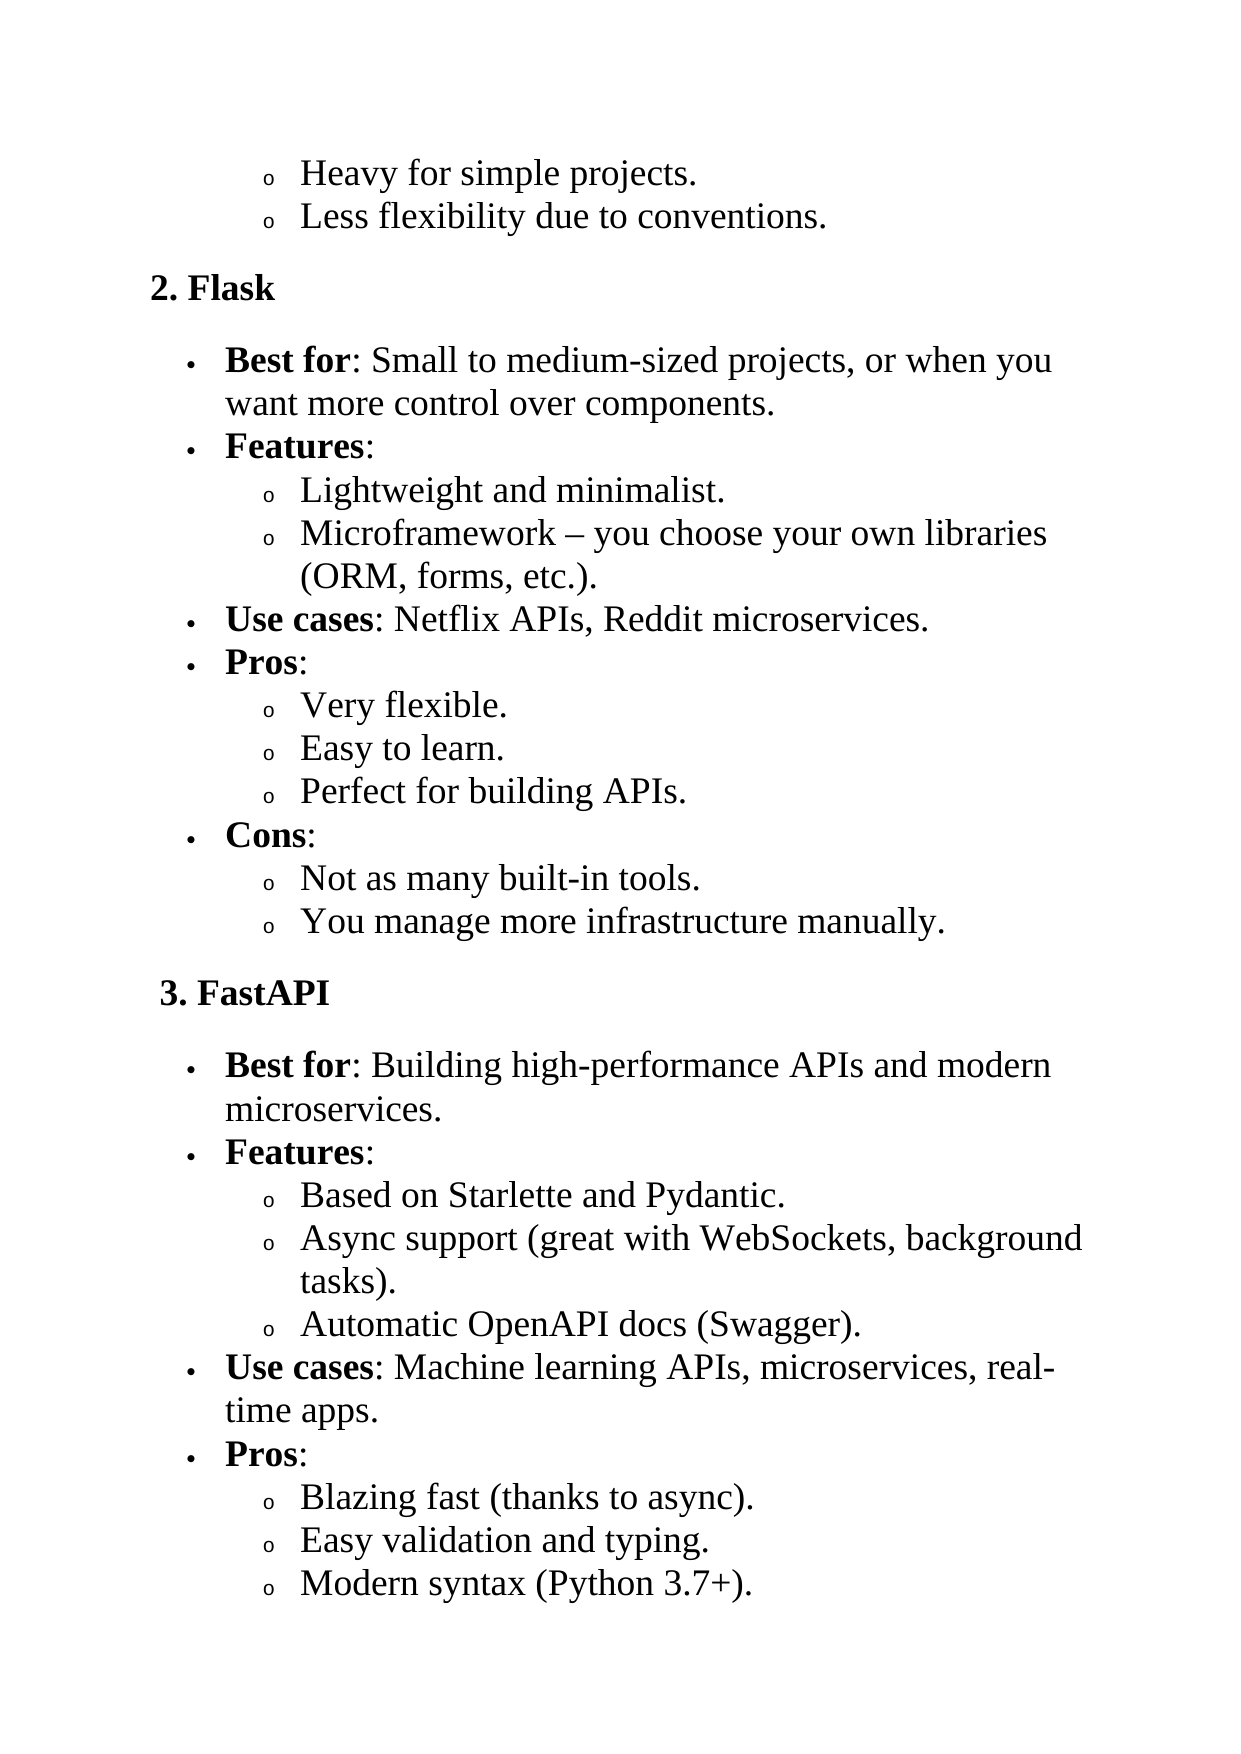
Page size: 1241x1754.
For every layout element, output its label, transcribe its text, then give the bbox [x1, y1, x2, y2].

list Easy validation and typing. [262, 1517, 1090, 1560]
list Async support (great with WebSockets, background tasks). [262, 1215, 1090, 1302]
list You manage more infrastructure manually. [262, 898, 1090, 941]
list Blazing fast (thanks to async). [262, 1474, 1090, 1517]
text 2. Flask [150, 265, 1090, 308]
list Use cases: Machine learning APIs, microservices, real-time apps. [187, 1345, 1090, 1431]
list Pros: [187, 1431, 1090, 1474]
list Pros: [187, 639, 1090, 683]
list Features: [187, 424, 1090, 467]
text 3. FastAPI [150, 971, 1090, 1014]
list Perfect for building APIs. [262, 769, 1090, 812]
list Use cases: Netflix APIs, Reddit microservices. [187, 596, 1090, 639]
list Heavy for simple projects. [262, 150, 1090, 193]
list Not as many built-in tools. [262, 855, 1090, 898]
list Microframework – you choose your own libraries (ORM, forms, etc.). [262, 510, 1090, 596]
list Based on Starlette and Pydantic. [262, 1172, 1090, 1215]
list Features: [187, 1129, 1090, 1172]
list Lightweight and minimalist. [262, 467, 1090, 510]
list Very flexible. [262, 683, 1090, 726]
list Cons: [187, 812, 1090, 855]
list Best for: Small to medium-sized projects, or when you want more control over components. [187, 338, 1090, 424]
list Automatic OpenAPI docs (Swagger). [262, 1302, 1090, 1345]
list Best for: Building high-performance APIs and modern microservices. [187, 1043, 1090, 1129]
list Modern syntax (Python 3.7+). [262, 1560, 1090, 1603]
list Less flexibility due to conventions. [262, 193, 1090, 236]
list Easy to learn. [262, 726, 1090, 769]
